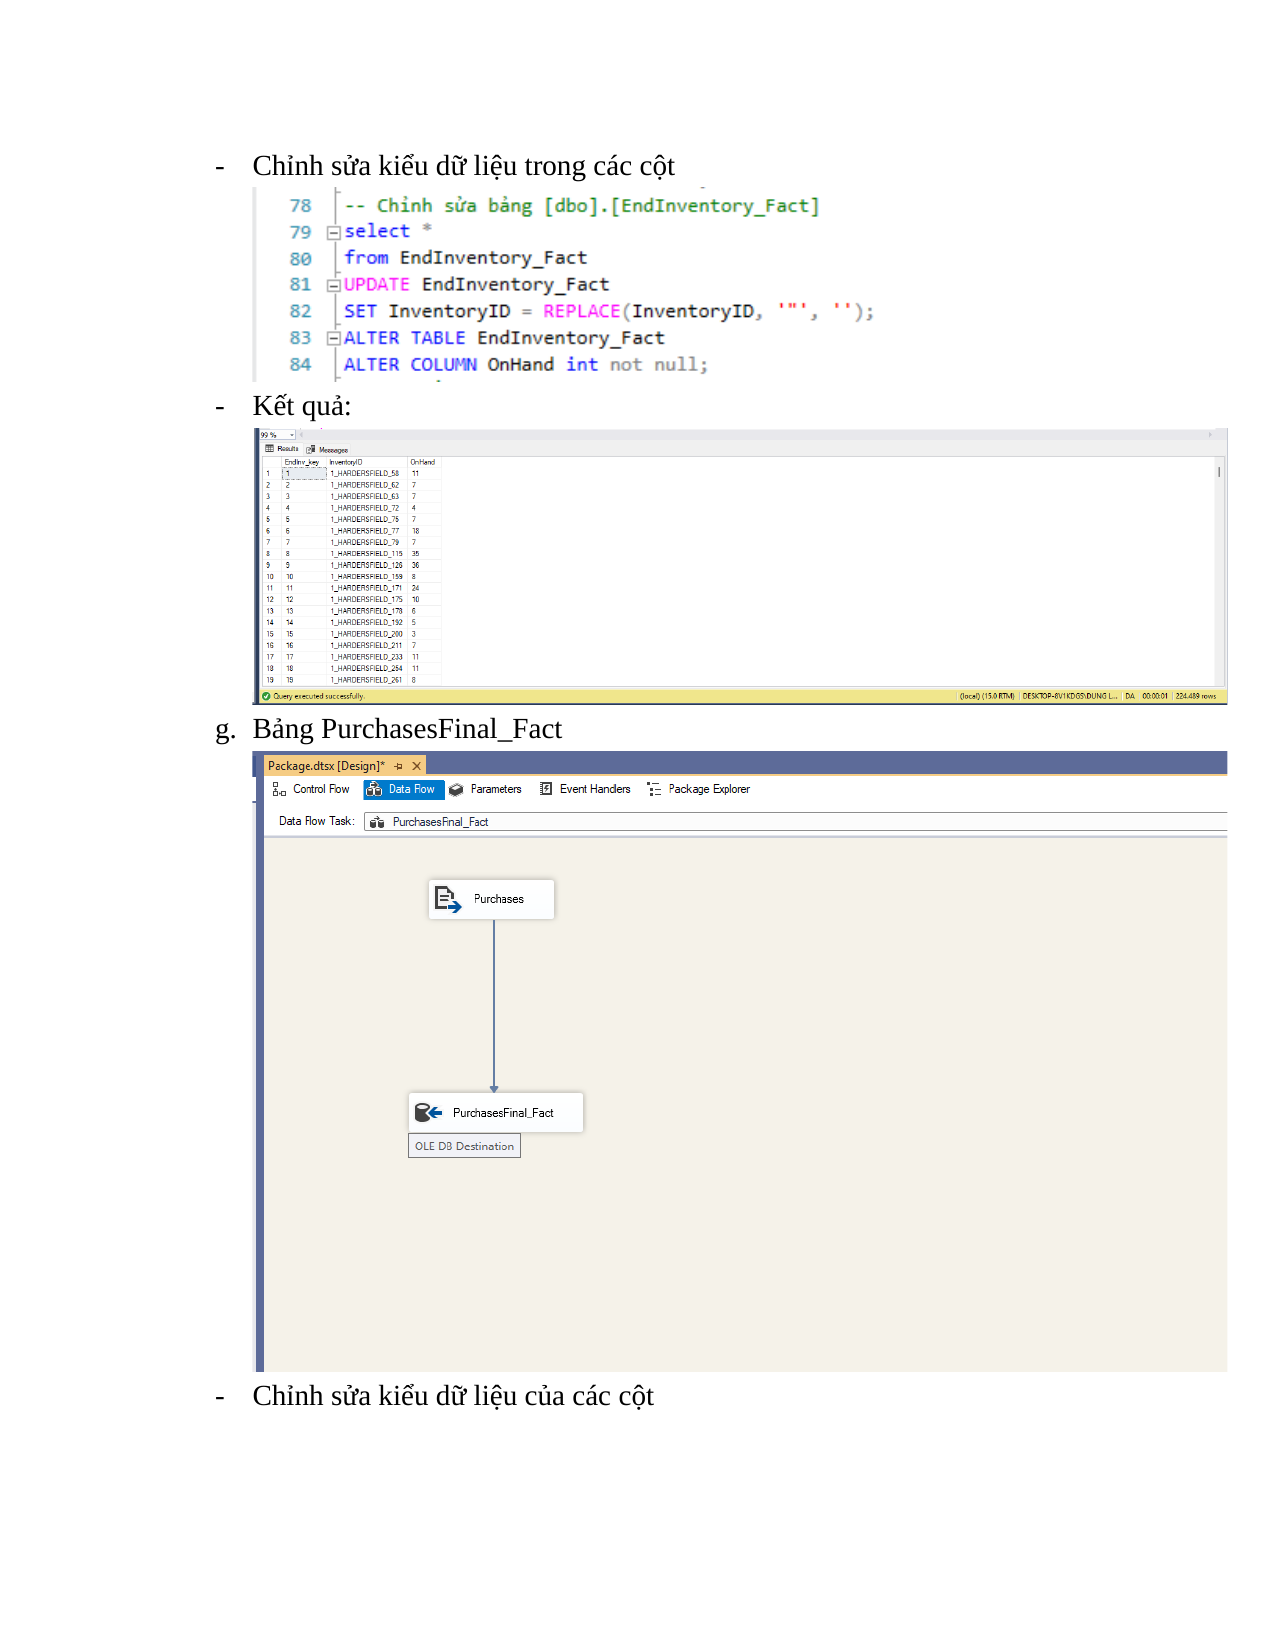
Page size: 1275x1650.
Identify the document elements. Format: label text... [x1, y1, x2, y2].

picture [252, 187, 1033, 382]
picture [252, 428, 1228, 705]
list Chỉnh sửa kiểu dữ liệu trong các cột [215, 148, 1157, 181]
list Bảng PurchasesFinal_Fact [215, 712, 1157, 745]
list Chỉnh sửa kiểu dữ liệu của các cột [215, 1378, 1157, 1412]
list Kết quả: [215, 388, 1157, 422]
picture [252, 751, 1228, 1372]
